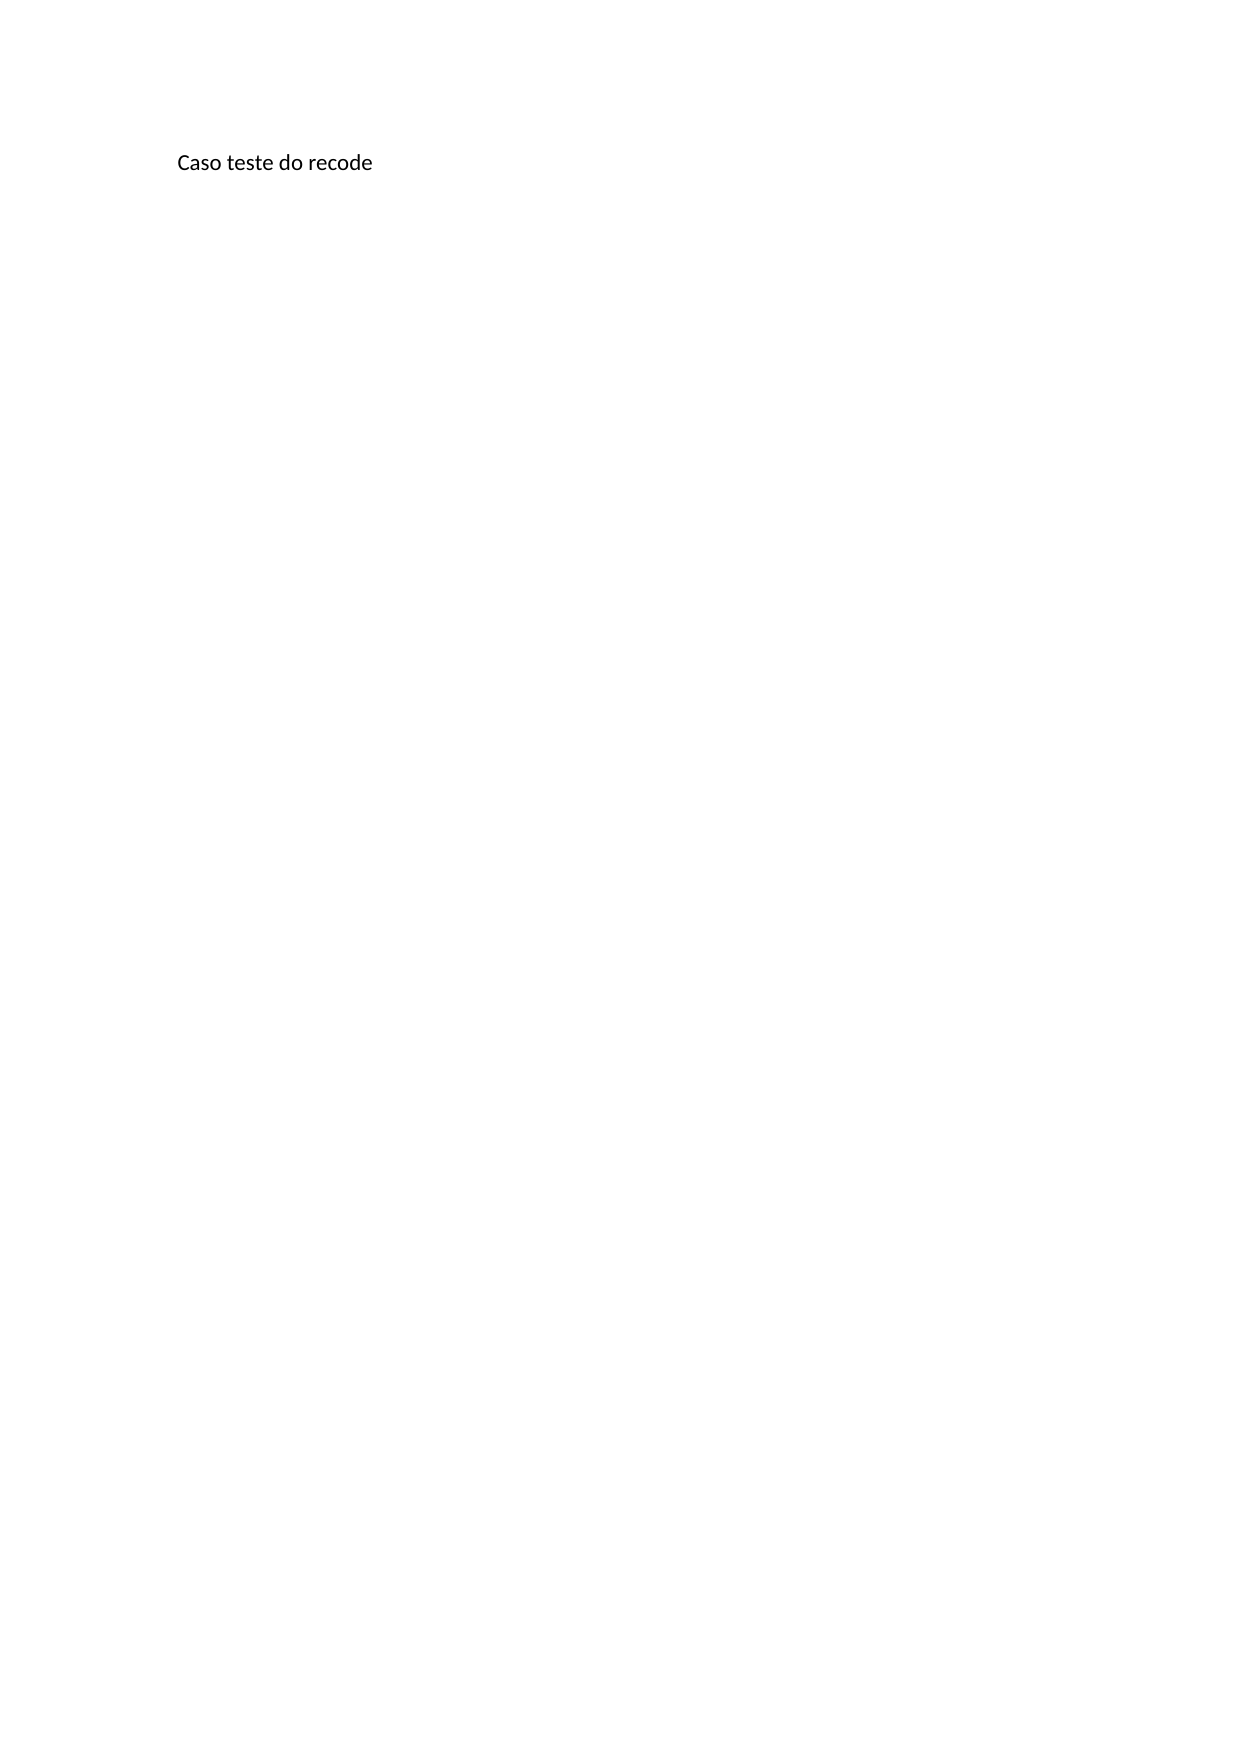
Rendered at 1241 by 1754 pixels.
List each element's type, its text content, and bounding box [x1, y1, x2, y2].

text Caso teste do recode [177, 148, 1063, 176]
